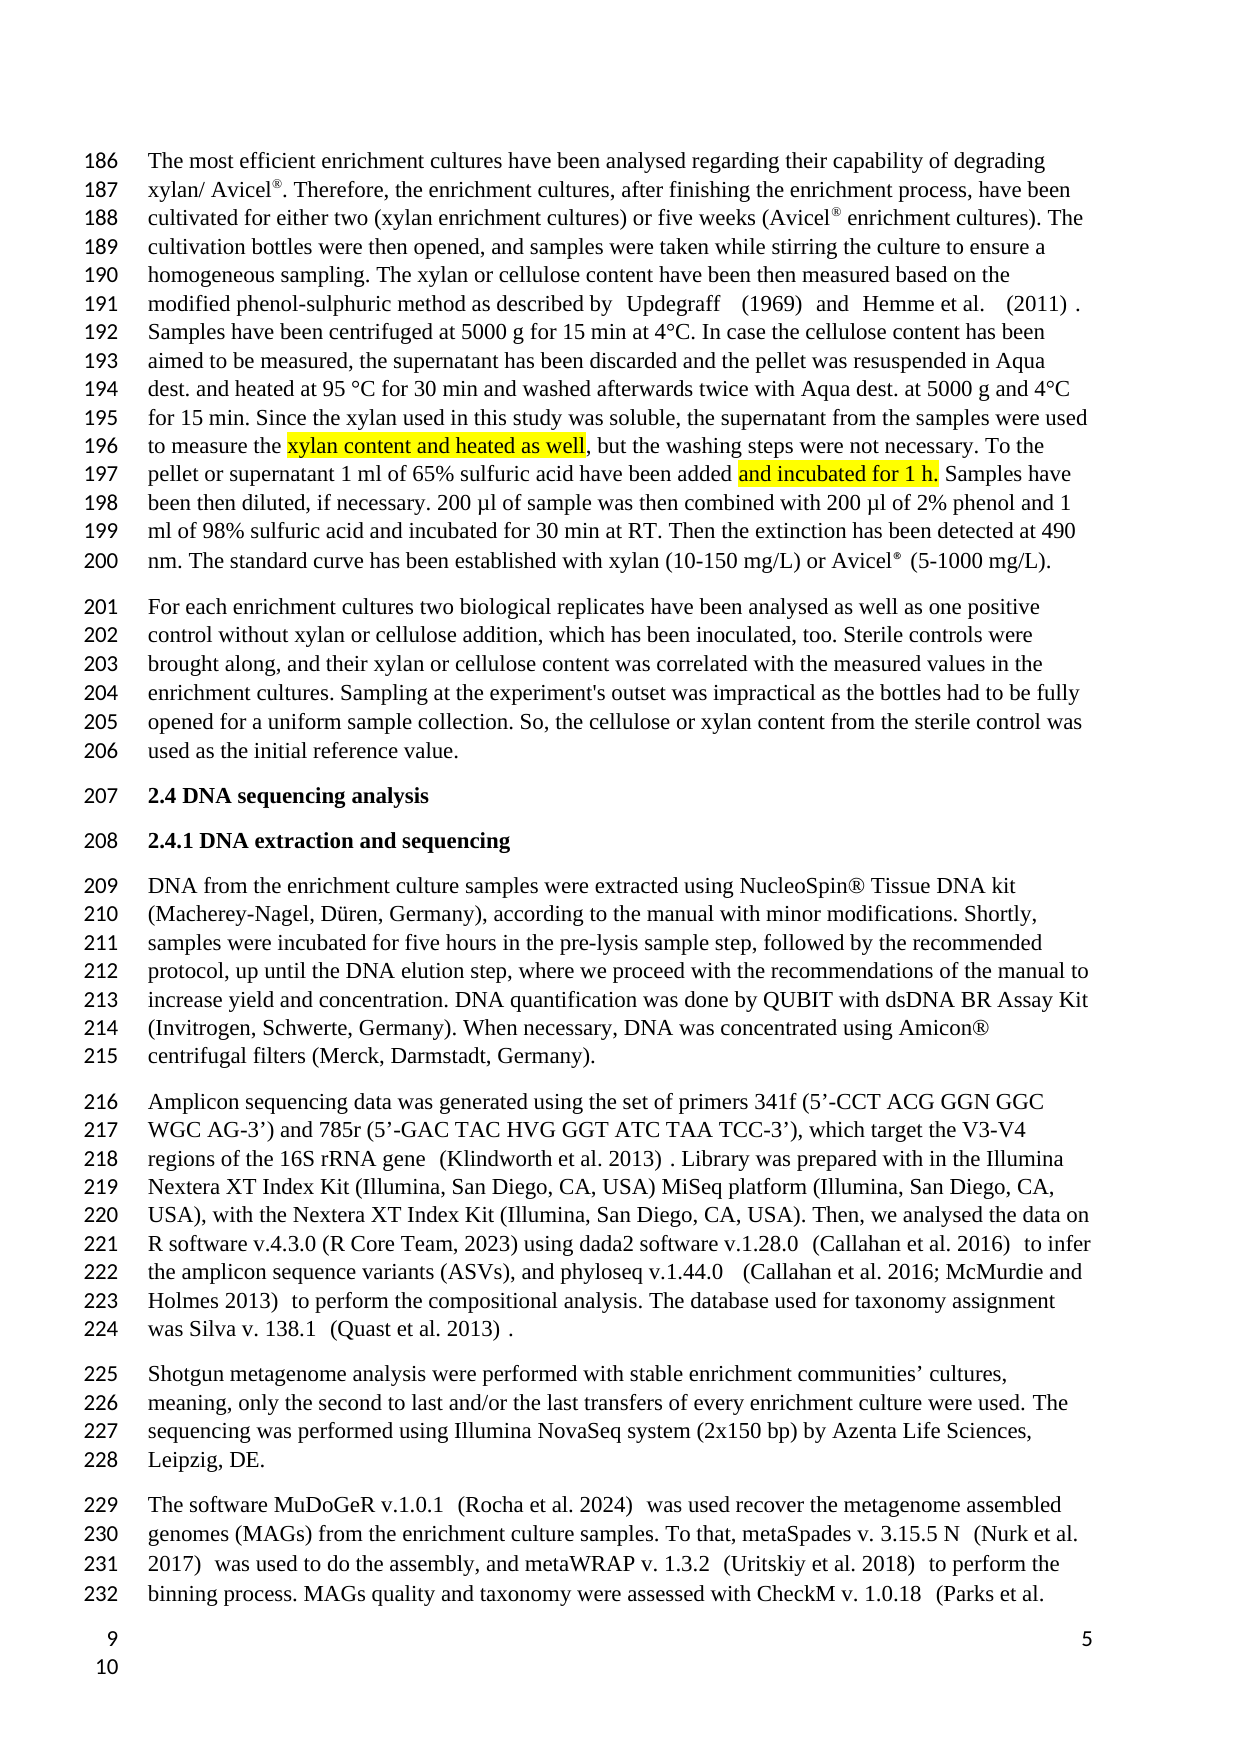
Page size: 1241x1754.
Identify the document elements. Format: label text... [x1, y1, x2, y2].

text 2.4 DNA sequencing analysis [148, 782, 1093, 808]
text Amplicon sequencing data was generated using the set of primers 341f (5’-CCT ACG GGN GGC WGC AG-3’) and 785r (5’-GAC TAC HVG GGT ATC TAA TCC-3’), which target the V3-V4 regions of the 16S rRNA gene . Library was prepared with in the Illumina Nextera XT Index Kit (Illumina, San Diego, CA, USA) MiSeq platform (Illumina, San Diego, CA, USA), with the Nextera XT Index Kit (Illumina, San Diego, CA, USA). Then, we analysed the data on R software v.4.3.0 (R Core Team, 2023) using dada2 software v.1.28.0 to infer the amplicon sequence variants (ASVs), and phyloseq v.1.44.0 to perform the compositional analysis. The database used for taxonomy assignment was Silva v. 138.1 . [148, 1088, 1093, 1342]
text Shotgun metagenome analysis were performed with stable enrichment communities’ cultures, meaning, only the second to last and/or the last transfers of every enrichment culture were used. The sequencing was performed using Illumina NovaSeq system (2x150 bp) by Azenta Life Sciences, Leipzig, DE. [148, 1360, 1093, 1472]
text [148, 1491, 1093, 1606]
text For each enrichment cultures two biological replicates have been analysed as well as one positive control without xylan or cellulose addition, which has been inoculated, too. Sterile controls were brought along, and their xylan or cellulose content was correlated with the measured values in the enrichment cultures. Sampling at the experiment's outset was impractical as the bottles had to be fully opened for a uniform sample collection. So, the cellulose or xylan content from the sterile control was used as the initial reference value. [148, 593, 1093, 763]
text DNA from the enrichment culture samples were extracted using NucleoSpin® Tissue DNA kit (Macherey-Nagel, Düren, Germany), according to the manual with minor modifications. Shortly, samples were incubated for five hours in the pre-lysis sample step, followed by the recommended protocol, up until the DNA elution step, where we proceed with the recommendations of the manual to increase yield and concentration. DNA quantification was done by QUBIT with dsDNA BR Assay Kit (Invitrogen, Schwerte, Germany). When necessary, DNA was concentrated using Amicon® centrifugal filters (Merck, Darmstadt, Germany). [148, 872, 1093, 1069]
text The most efficient enrichment cultures have been analysed regarding their capability of degrading xylan/ Avicel®. Therefore, the enrichment cultures, after finishing the enrichment process, have been cultivated for either two (xylan enrichment cultures) or five weeks (Avicel® enrichment cultures). The cultivation bottles were then opened, and samples were taken while stirring the culture to ensure a homogeneous sampling. The xylan or cellulose content have been then measured based on the modified phenol-sulphuric method as described by and . Samples have been centrifuged at 5000 g for 15 min at 4°C. In case the cellulose content has been aimed to be measured, the supernatant has been discarded and the pellet was resuspended in Aqua dest. and heated at 95 °C for 30 min and washed afterwards twice with Aqua dest. at 5000 g and 4°C for 15 min. Since the xylan used in this study was soluble, the supernatant from the samples were used to measure the xylan content and heated as well, but the washing steps were not necessary. To the pellet or supernatant 1 ml of 65% sulfuric acid have been added and incubated for 1 h. Samples have been then diluted, if necessary. 200 µl of sample was then combined with 200 µl of 2% phenol and 1 ml of 98% sulfuric acid and incubated for 30 min at RT. Then the extinction has been detected at 490 nm. The standard curve has been established with xylan (10-150 mg/L) or Avicel® (5-1000 mg/L). [148, 148, 1093, 574]
text 2.4.1 DNA extraction and sequencing [148, 827, 1093, 853]
